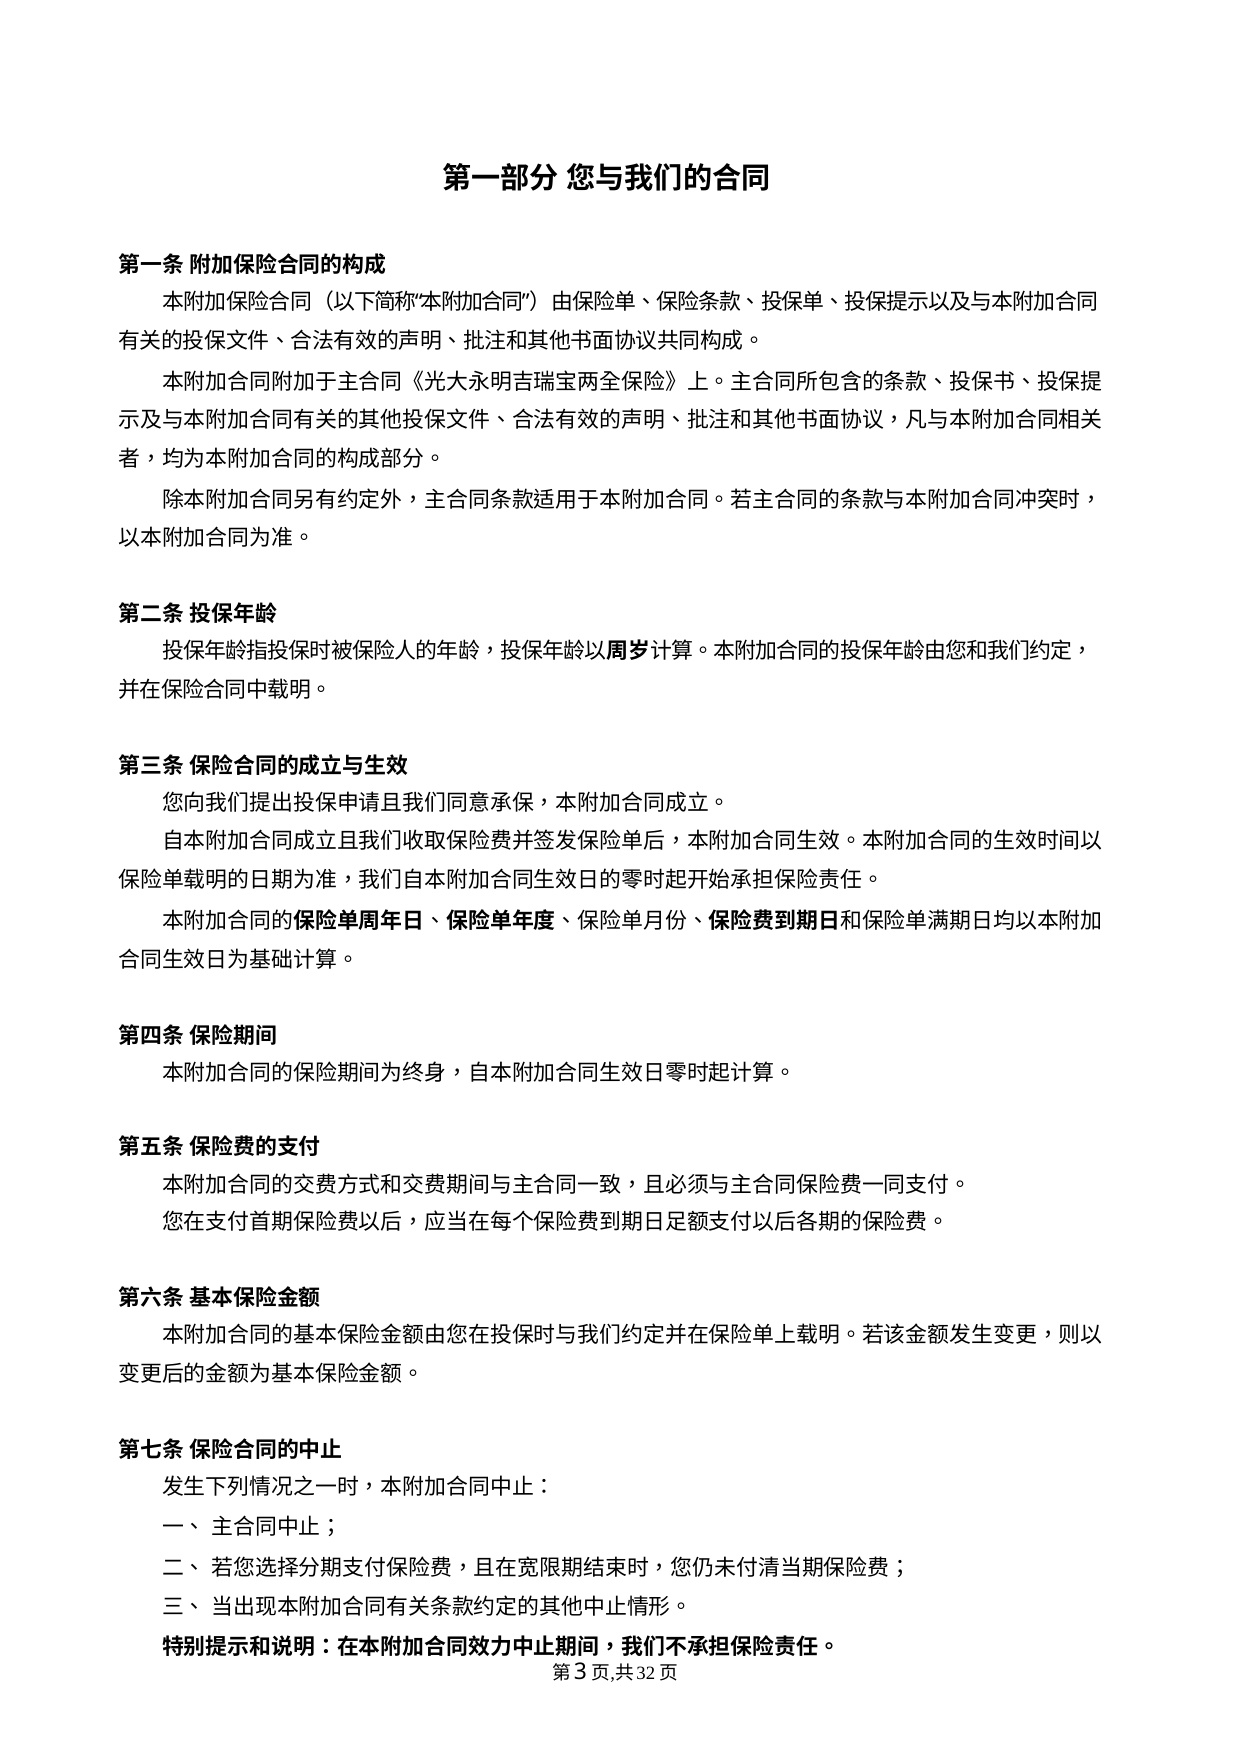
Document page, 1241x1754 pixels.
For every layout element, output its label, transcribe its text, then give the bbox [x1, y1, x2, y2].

text 本附加合同的保险单周年日、保险单年度、保险单月份、保险费到期日和保险单满期日均以本附加合同生效日为基础计算。 [118, 905, 1107, 973]
text 本附加合同的保险期间为终身，自本附加合同生效日零时起计算。 [162, 1057, 1126, 1087]
subtitle 第六条 基本保险金额 [118, 1282, 1126, 1312]
subtitle 第一部分 您与我们的合同 [442, 158, 1126, 196]
text 发生下列情况之一时，本附加合同中止： 一、 主合同中止； [162, 1471, 556, 1541]
subtitle 第五条 保险费的支付 [118, 1131, 1126, 1161]
subtitle 第四条 保险期间 [118, 1020, 1126, 1050]
text 您向我们提出投保申请且我们同意承保，本附加合同成立。 [162, 787, 1126, 817]
subtitle 第一条 附加保险合同的构成 [118, 249, 1126, 279]
text 自本附加合同成立且我们收取保险费并签发保险单后，本附加合同生效。本附加合同的生效时间以保险单载明的日期为准，我们自本附加合同生效日的零时起开始承担保险责任。 [118, 826, 1103, 894]
subtitle 第三条 保险合同的成立与生效 [118, 750, 1126, 780]
text 除本附加合同另有约定外，主合同条款适用于本附加合同。若主合同的条款与本附加合同冲突时， 以本附加合同为准。 [118, 483, 1103, 552]
text 二、 若您选择分期支付保险费，且在宽限期结束时，您仍未付清当期保险费； 三、 当出现本附加合同有关条款约定的其他中止情形。 [162, 1552, 918, 1621]
text 特别提示和说明：在本附加合同效力中止期间，我们不承担保险责任。 [162, 1631, 1126, 1661]
subtitle 第七条 保险合同的中止 [118, 1434, 1126, 1464]
text 本附加合同附加于主合同《光大永明吉瑞宝两全保险》上。主合同所包含的条款、投保书、投保提示及与本附加合同有关的其他投保文件、合法有效的声明、批注和其他书面协议，凡与本附加合同相关者，均为本附加合同的构成部分。 [118, 366, 1103, 473]
text 本附加合同的基本保险金额由您在投保时与我们约定并在保险单上载明。若该金额发生变更，则以变更后的金额为基本保险金额。 [118, 1319, 1103, 1388]
subtitle 第二条 投保年龄 [118, 598, 1126, 628]
text 本附加合同的交费方式和交费期间与主合同一致，且必须与主合同保险费一同支付。您在支付首期保险费以后，应当在每个保险费到期日足额支付以后各期的保险费。 [162, 1169, 972, 1236]
text 投保年龄指投保时被保险人的年龄，投保年龄以周岁计算。本附加合同的投保年龄由您和我们约定， 并在保险合同中载明。 [118, 635, 1114, 704]
text 本附加保险合同（以下简称“本附加合同”）由保险单、保险条款、投保单、投保提示以及与本附加合同有关的投保文件、合法有效的声明、批注和其他书面协议共同构成。 [118, 286, 1103, 355]
